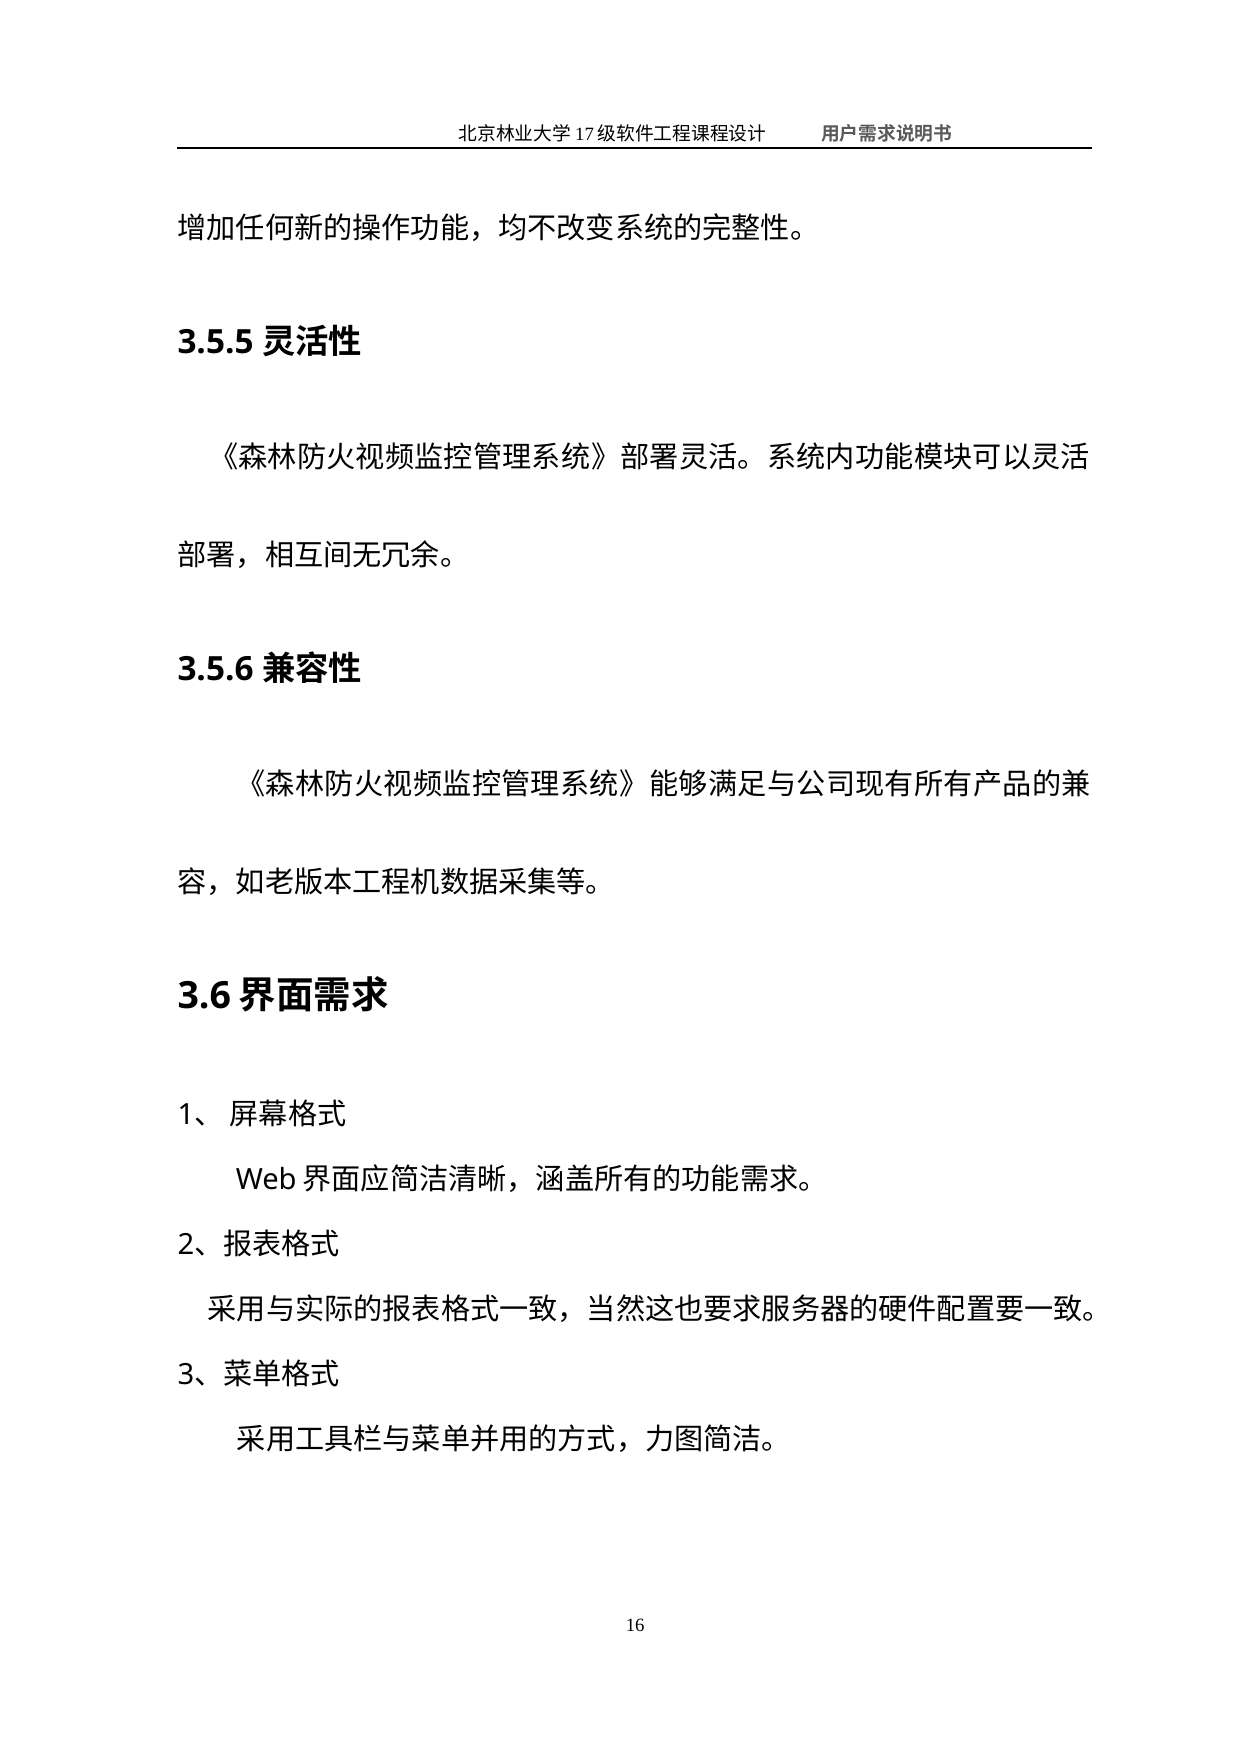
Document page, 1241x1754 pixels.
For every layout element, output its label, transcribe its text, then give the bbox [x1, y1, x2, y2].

text 2、报表格式 [177, 1209, 1092, 1274]
text 3.5.5 灵活性 [177, 306, 1092, 371]
text 《森林防火视频监控管理系统》部署灵活。系统内功能模块可以灵活部署，相互间无冗余。 [177, 422, 1092, 585]
text 3.5.6 兼容性 [177, 633, 1092, 698]
text 3、菜单格式 [177, 1339, 1092, 1404]
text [177, 193, 1092, 258]
text 采用与实际的报表格式一致，当然这也要求服务器的硬件配置要一致。 [177, 1274, 1092, 1339]
text 《森林防火视频监控管理系统》能够满足与公司现有所有产品的兼容，如老版本工程机数据采集等。 [177, 749, 1092, 912]
text 1、 屏幕格式 [177, 1079, 1092, 1144]
text Web界面应简洁清晰，涵盖所有的功能需求。 [177, 1144, 1092, 1209]
text 采用工具栏与菜单并用的方式，力图简洁。 [177, 1404, 1092, 1469]
text 3.6界面需求 [177, 960, 1092, 1025]
